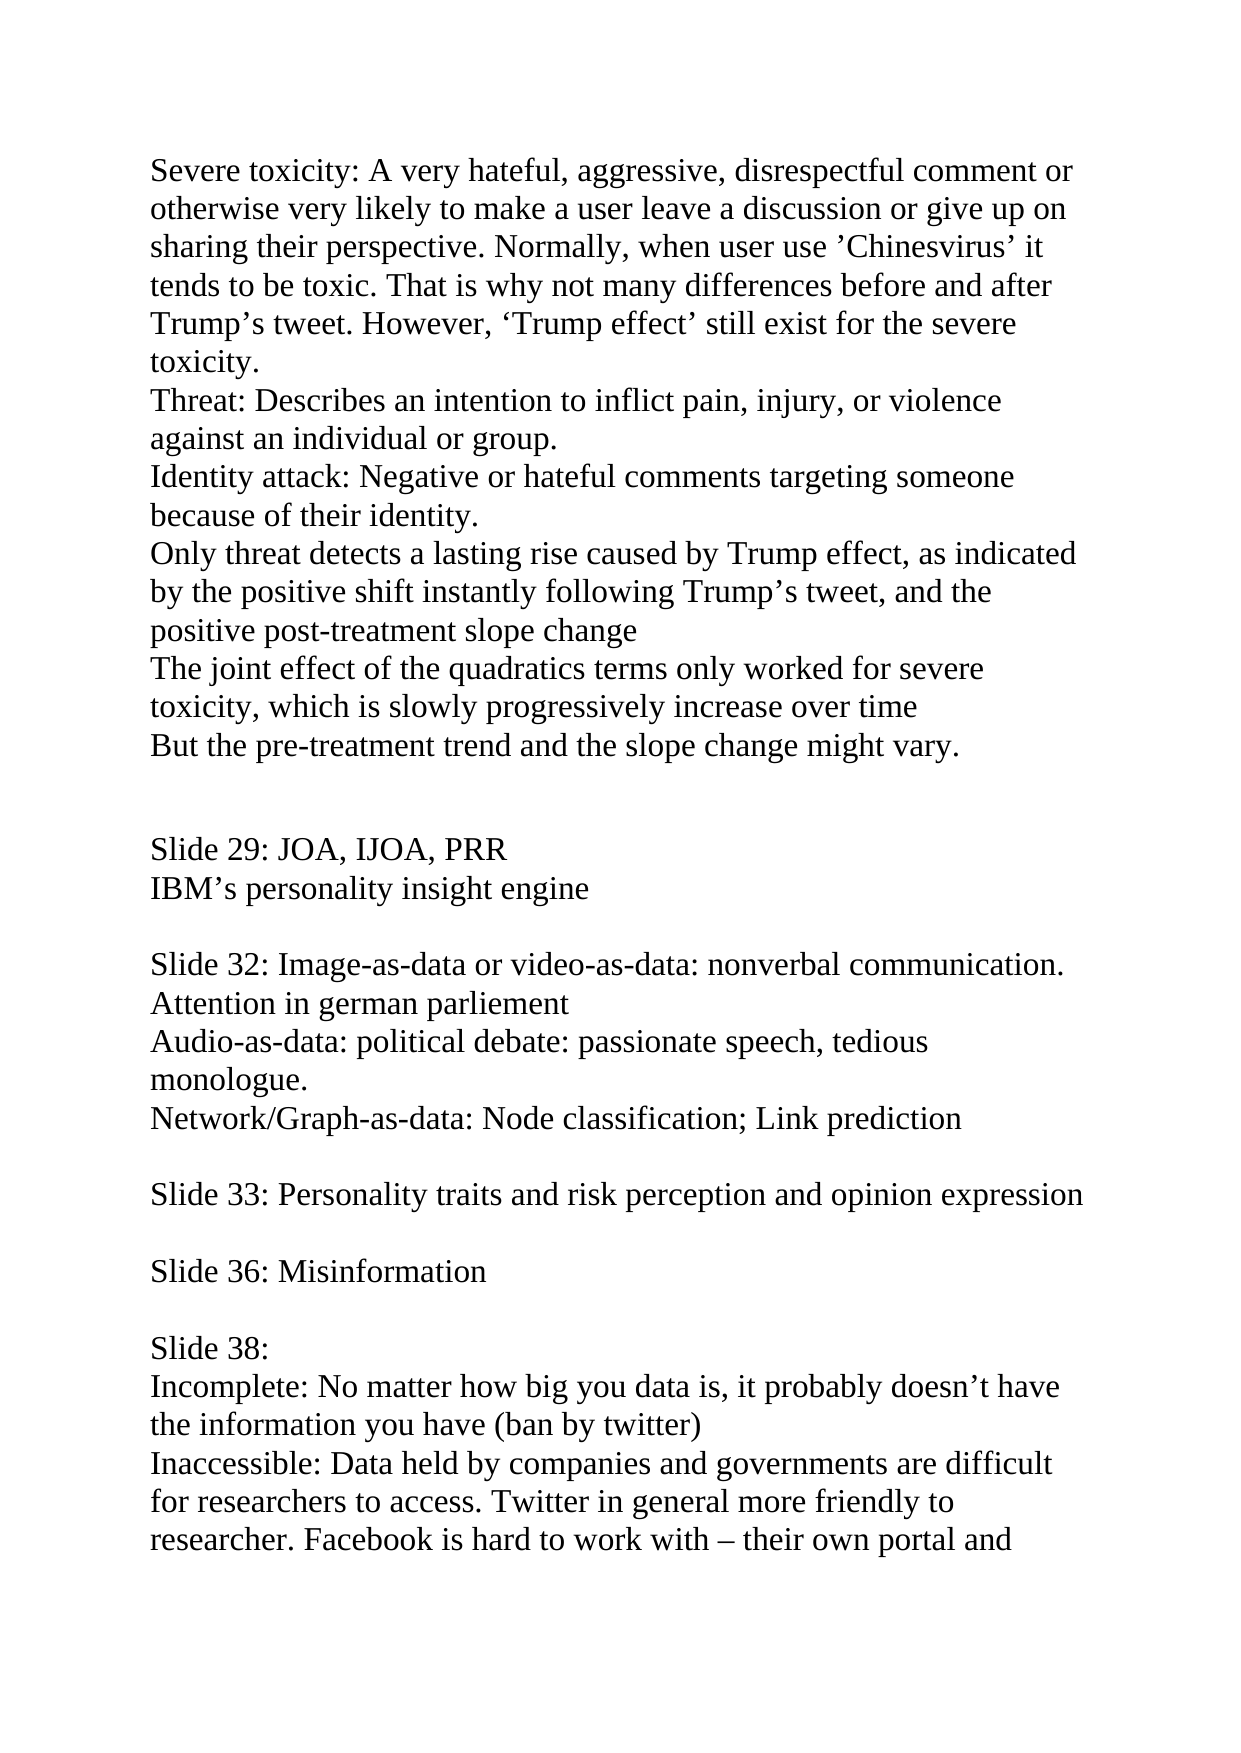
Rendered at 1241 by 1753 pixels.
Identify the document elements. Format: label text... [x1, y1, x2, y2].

text Identity attack: Negative or hateful comments targeting someone because of their identity. [150, 457, 1090, 533]
text Incomplete: No matter how big you data is, it probably doesn’t have the information you have (ban by twitter) [150, 1366, 1090, 1443]
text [150, 1443, 1090, 1558]
text Slide 32: Image-as-data or video-as-data: nonverbal communication. Attention in german parliement [150, 945, 1090, 1021]
text Slide 33: Personality traits and risk perception and opinion expression [150, 1175, 1090, 1213]
text The joint effect of the quadratics terms only worked for severe toxicity, which is slowly progressively increase over time [150, 648, 1090, 725]
text Only threat detects a lasting rise caused by Trump effect, as indicated by the positive shift instantly following Trump’s tweet, and the positive post-treatment slope change [150, 533, 1090, 648]
text Threat: Describes an intention to inflict pain, injury, or violence against an individual or group. [150, 380, 1090, 457]
text IBM’s personality insight engine [150, 868, 1090, 906]
text Severe toxicity: A very hateful, aggressive, disrespectful comment or otherwise very likely to make a user leave a discussion or give up on sharing their perspective. Normally, when user use ’Chinesvirus’ it tends to be toxic. That is why not many differences before and after Trump’s tweet. However, ‘Trump effect’ still exist for the severe toxicity. [150, 150, 1090, 380]
text Audio-as-data: political debate: passionate speech, tedious monologue. [150, 1021, 1090, 1098]
text But the pre-treatment trend and the slope change might vary. [150, 725, 1090, 763]
text Slide 36: Misinformation [150, 1251, 1090, 1290]
text Network/Graph-as-data: Node classification; Link prediction [150, 1098, 1090, 1136]
text Slide 38: [150, 1328, 1090, 1366]
text Slide 29: JOA, IJOA, PRR [150, 830, 1090, 868]
